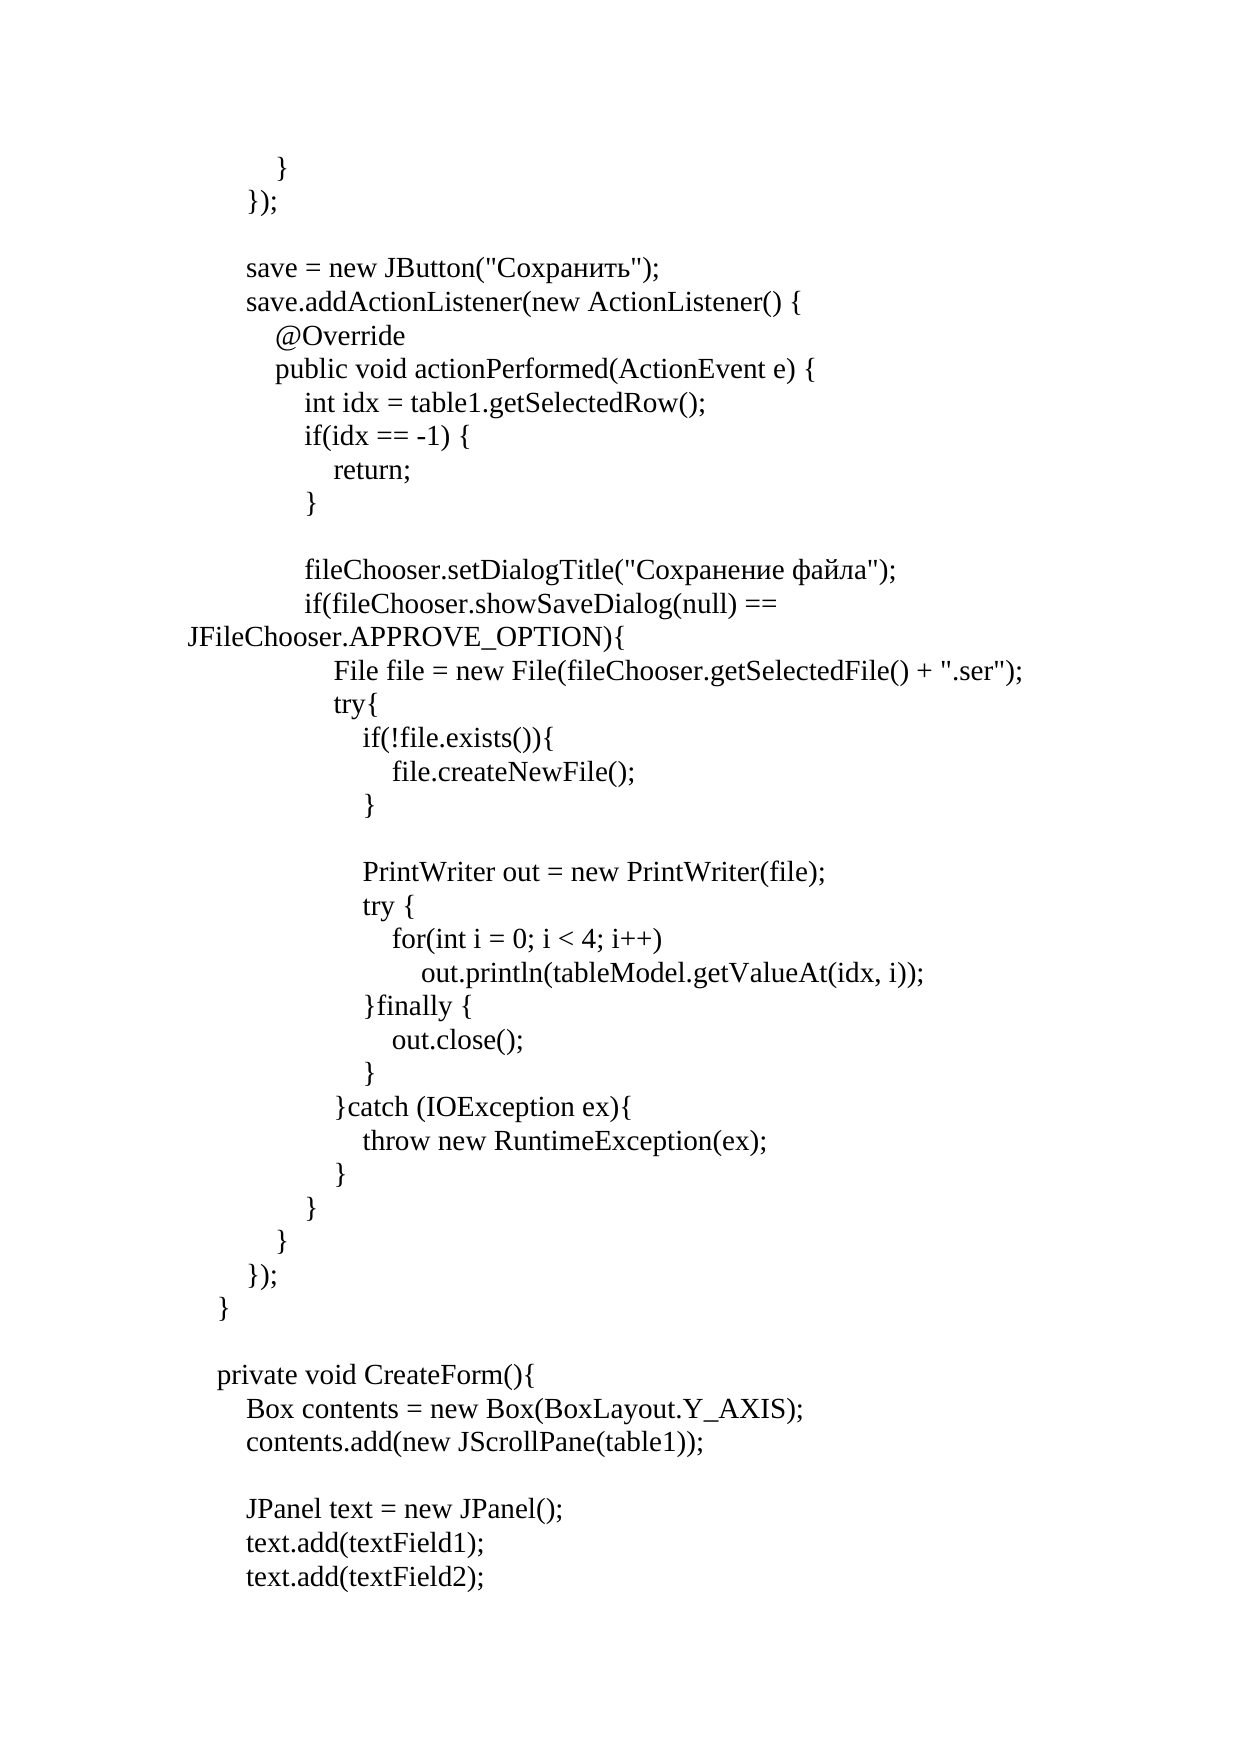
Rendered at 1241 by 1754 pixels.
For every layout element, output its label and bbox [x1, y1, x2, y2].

text [187, 150, 1053, 1592]
